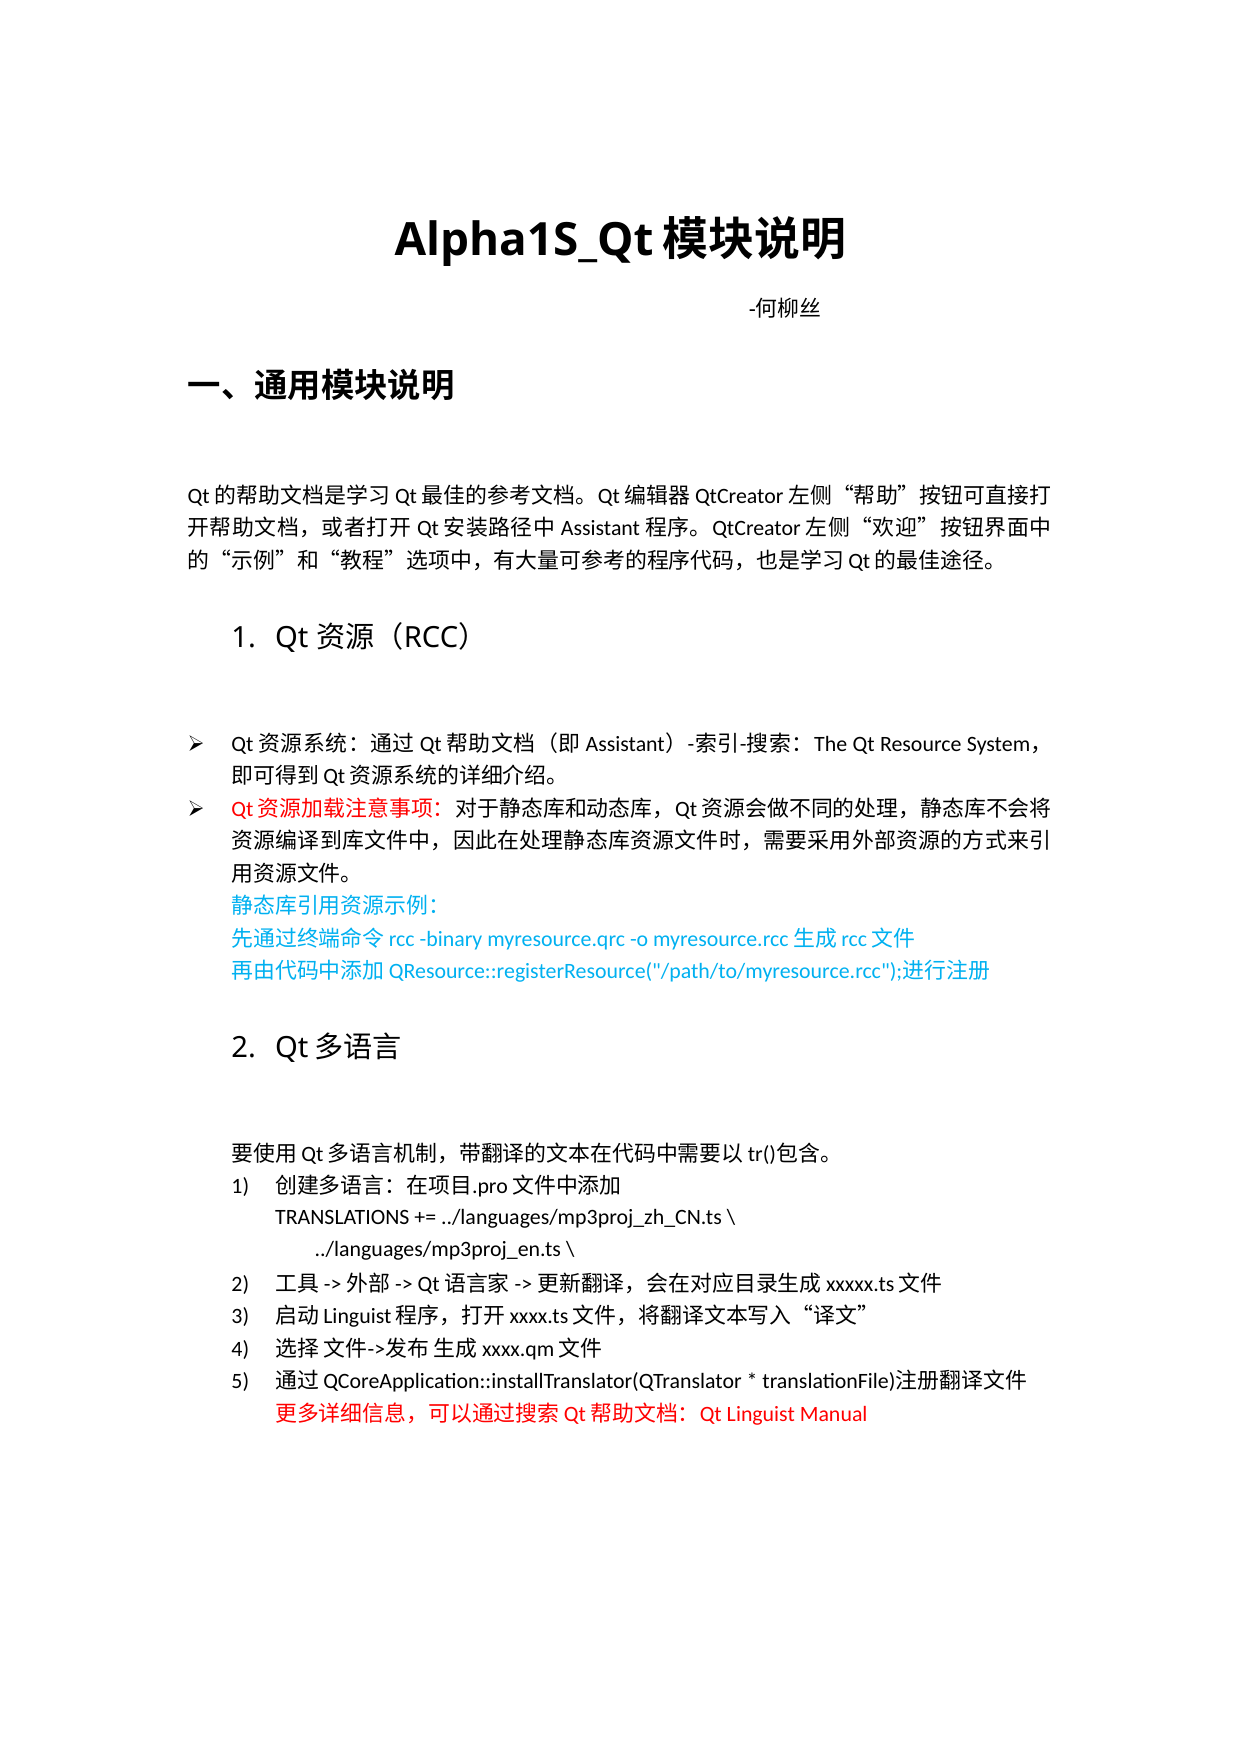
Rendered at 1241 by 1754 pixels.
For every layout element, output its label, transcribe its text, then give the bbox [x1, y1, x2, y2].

subtitle 一、通用模块说明 [187, 350, 1053, 415]
list 通过QCoreApplication::installTranslator(QTranslator * translationFile)注册翻译文件 [231, 1363, 1053, 1395]
text 要使用Qt多语言机制，带翻译的文本在代码中需要以tr()包含。 [231, 1135, 1053, 1168]
list 创建多语言：在项目.pro文件中添加 [231, 1168, 1053, 1200]
subtitle Qt 资源（RCC） [231, 602, 1053, 667]
text -何柳丝 [748, 291, 1053, 323]
list ../languages/mp3proj_en.ts \ [275, 1233, 1053, 1265]
list TRANSLATIONS += ../languages/mp3proj_zh_CN.ts \ [275, 1200, 1053, 1233]
list 选择 文件->发布 生成xxxx.qm文件 [231, 1330, 1053, 1363]
list 启动Linguist程序，打开xxxx.ts文件，将翻译文本写入“译文” [231, 1298, 1053, 1330]
list 再由代码中添加QResource::registerResource("/path/to/myresource.rcc");进行注册 [231, 953, 1053, 985]
text Qt的帮助文档是学习Qt最佳的参考文档。Qt编辑器QtCreator左侧“帮助”按钮可直接打开帮助文档，或者打开Qt安装路径中Assistant程序。QtCreator左侧“欢迎”按钮界面中的“示例”和“教程”选项中，有大量可参考的程序代码，也是学习Qt的最佳途径。 [187, 477, 1053, 575]
list 更多详细信息，可以通过搜索Qt帮助文档：Qt Linguist Manual [275, 1395, 1053, 1428]
list Qt资源系统：通过Qt帮助文档（即Assistant）-索引-搜索：The Qt Resource System，即可得到Qt资源系统的详细介绍。 [187, 725, 1053, 790]
list 静态库引用资源示例： [231, 888, 1053, 920]
subtitle Qt多语言 [231, 1012, 1053, 1077]
list 先通过终端命令rcc -binary myresource.qrc -o myresource.rcc生成rcc文件 [231, 920, 1053, 953]
list Qt资源加载注意事项：对于静态库和动态库，Qt资源会做不同的处理，静态库不会将资源编译到库文件中，因此在处理静态库资源文件时，需要采用外部资源的方式来引用资源文件。 [187, 790, 1053, 888]
list 工具 -> 外部 -> Qt语言家 -> 更新翻译，会在对应目录生成xxxxx.ts文件 [231, 1265, 1053, 1298]
title Alpha1S_Qt模块说明 [187, 187, 1053, 284]
